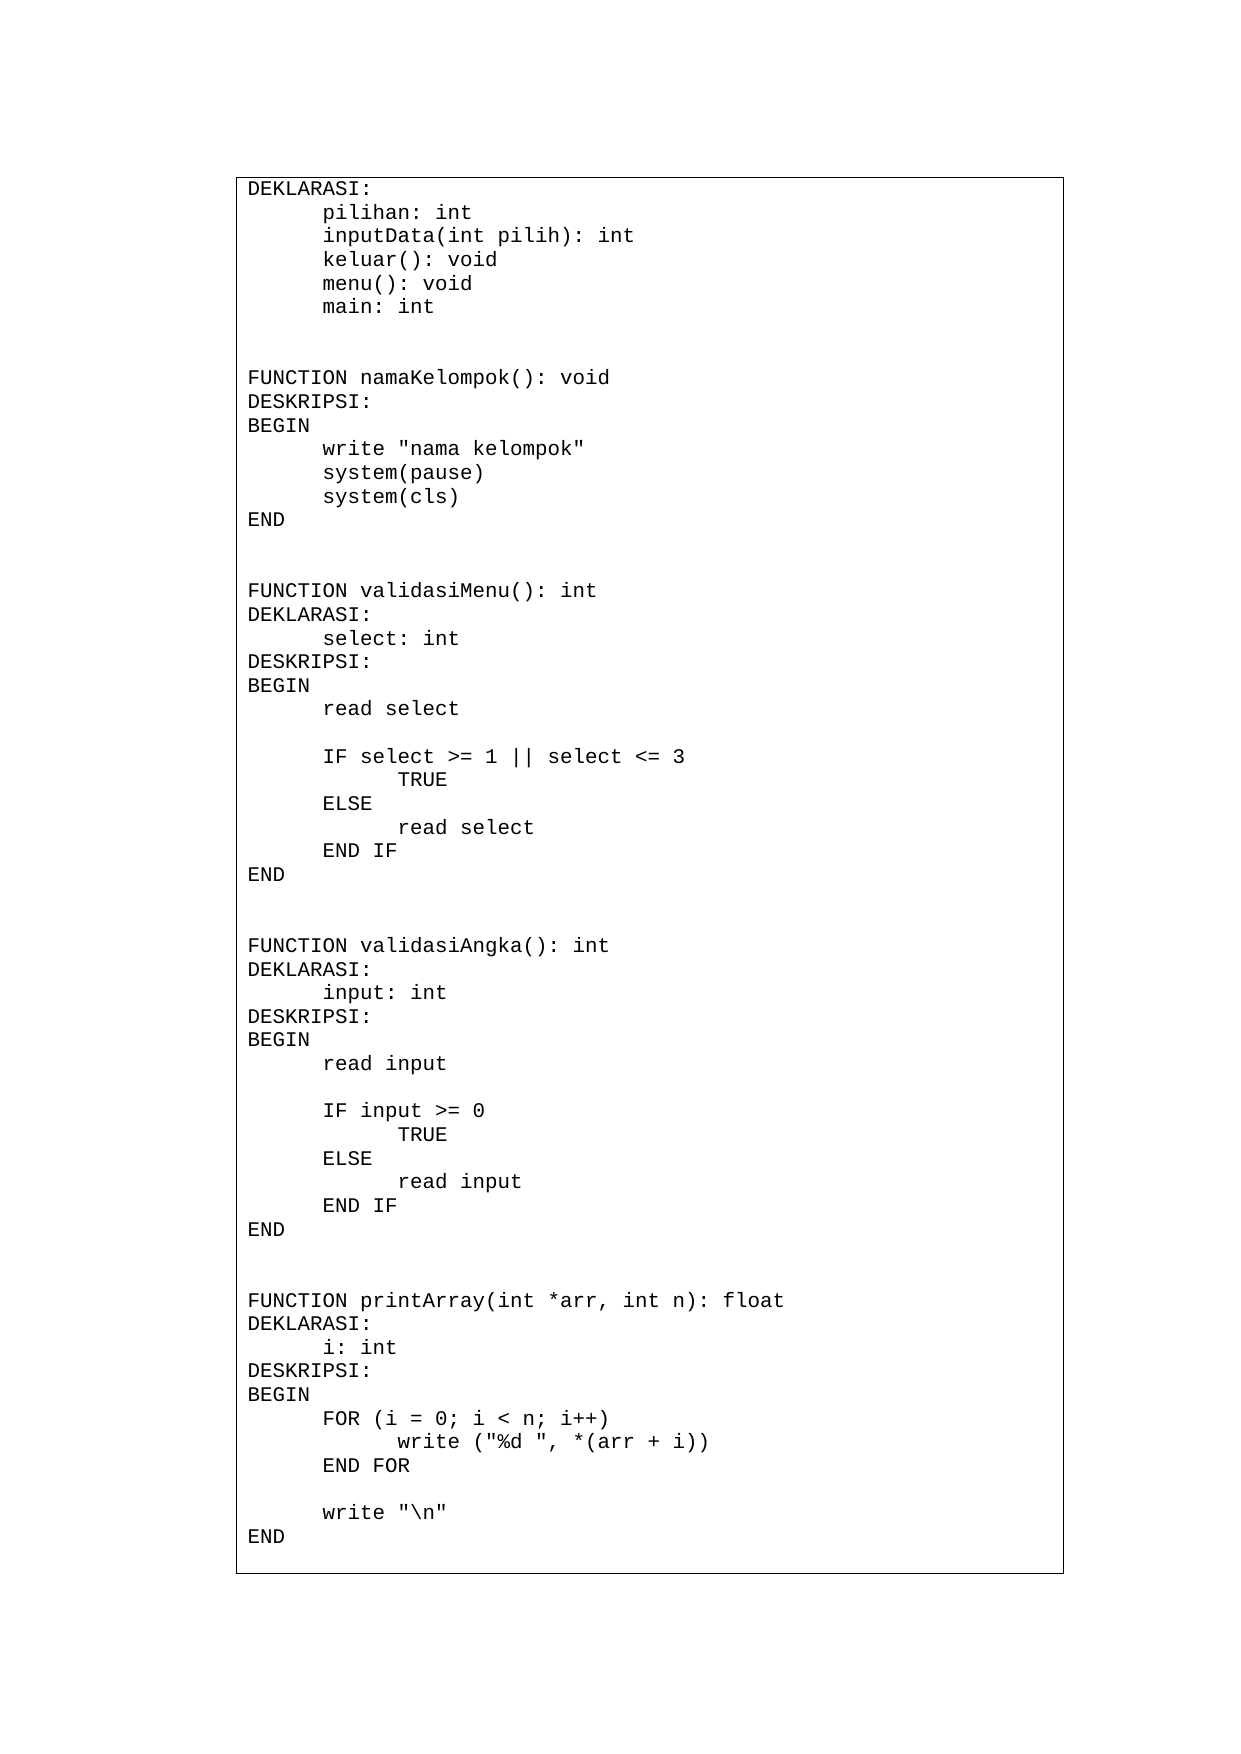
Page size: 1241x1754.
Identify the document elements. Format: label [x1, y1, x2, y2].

table_header [237, 178, 1063, 1573]
